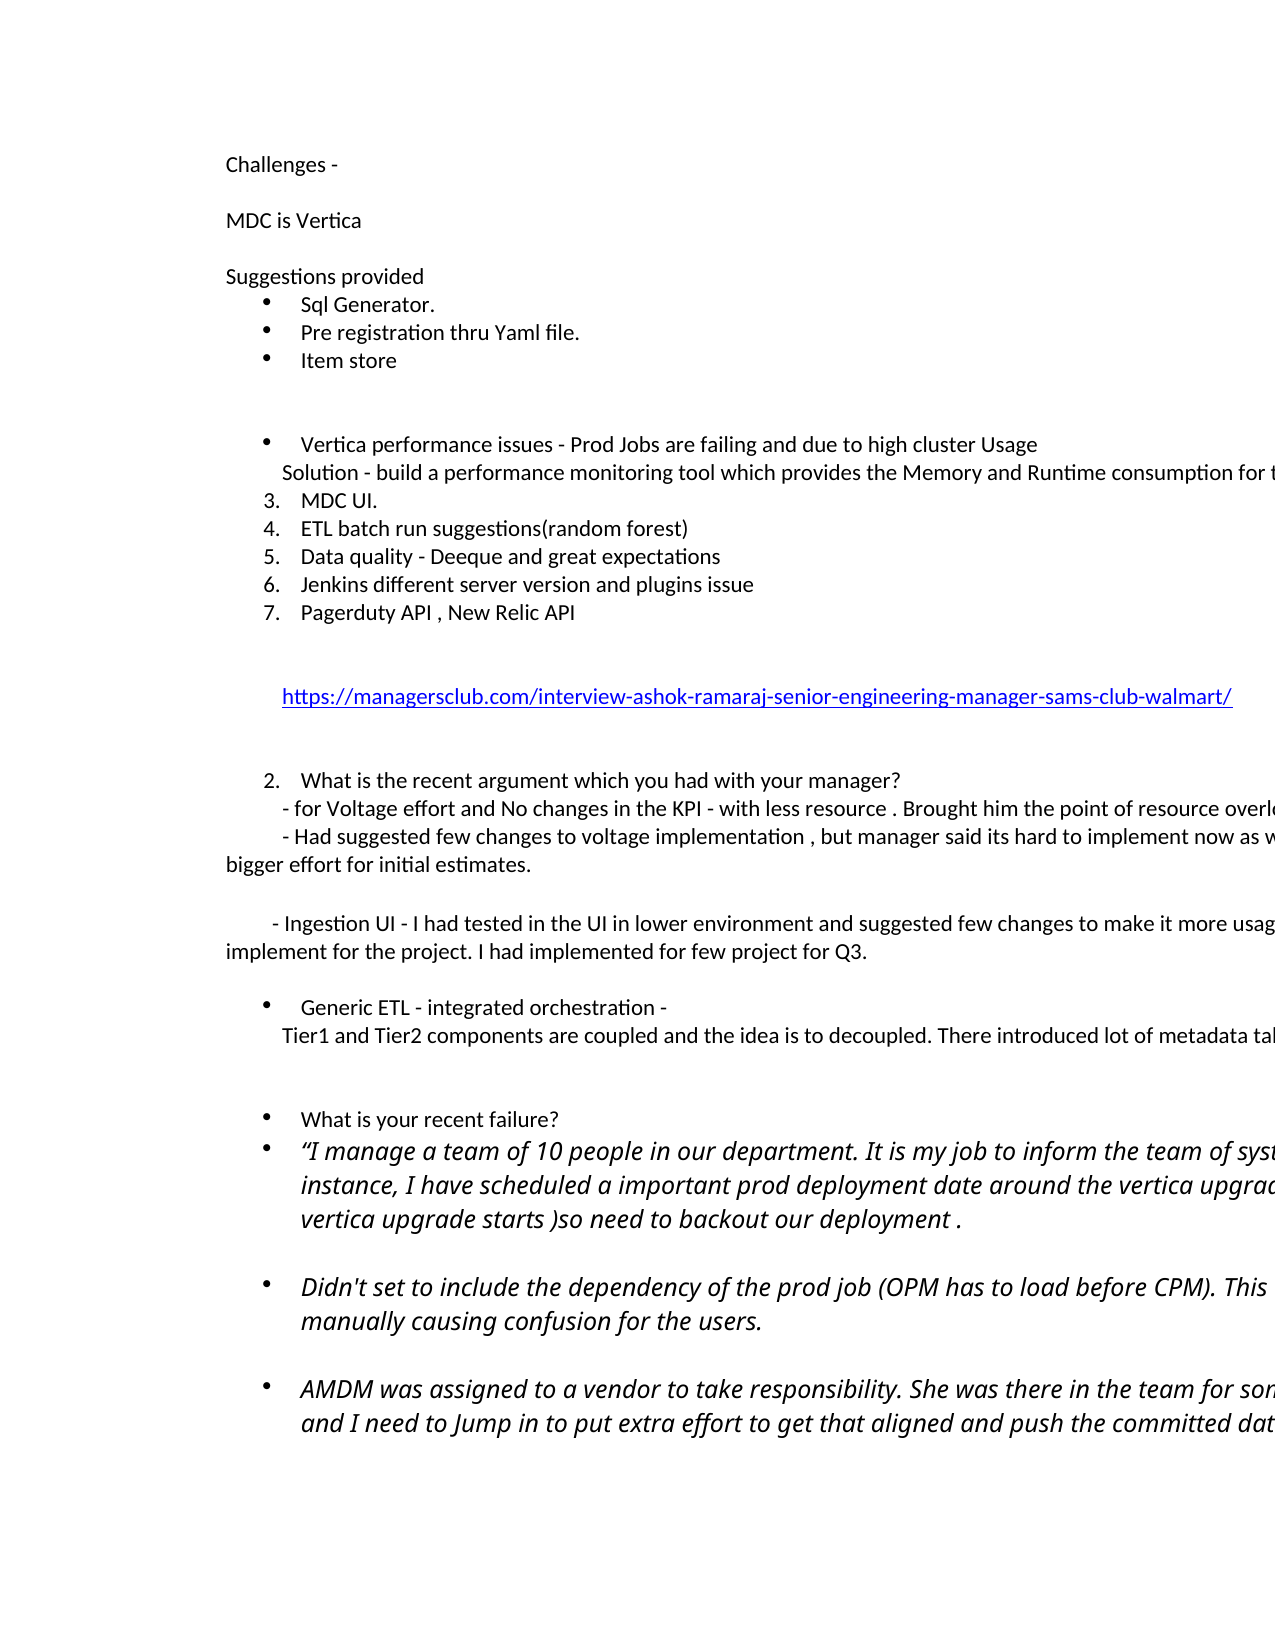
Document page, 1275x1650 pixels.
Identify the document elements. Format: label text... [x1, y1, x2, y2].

table_cell Challenges - MDC is Vertica Suggestions provided Sql Generator. Pre registration thru Yaml file. Item store Vertica performance issues - Prod Jobs are failing and due to high cluster Usage Solution - build a performance monitoring tool which provides the Memory and Runtime consumption for the codes deployed. MDC UI. ETL batch run suggestions(random forest) Data quality - Deeque and great expectations Jenkins different server version and plugins issue Pagerduty API , New Relic API https://managersclub.com/interview-ashok-ramaraj-senior-engineering-manager-sams-club-walmart/ What is the recent argument which you had with your manager? - for Voltage effort and No changes in the KPI - with less resource . Brought him the point of resource overload and possible - Had suggested few changes to voltage implementation , but manager said its hard to implement now as we are in final stage .Had argument to include in the other engineering group for the bigger effort for initial estimates. - Ingestion UI - I had tested in the UI in lower environment and suggested few changes to make it more usage . There where push back from from UI team timeline and manager wants me to implement for the project. I had implemented for few project for Q3. Generic ETL - integrated orchestration - Tier1 and Tier2 components are coupled and the idea is to decoupled. There introduced lot of metadata tables What is your recent failure? “I manage a team of 10 people in our department. It is my job to inform the team of system updates for dev vertica upgrades via meetings and emails. In recent instance, I have scheduled a important prod deployment date around the vertica upgrade period and couldn’t able to complete the deployment as planned(before vertica upgrade starts )so need to backout our deployment . Didn't set to include the dependency of the prod job (OPM has to load before CPM). This caused some prod data issues, we need to identify and correct the data manually causing confusion for the users. AMDM was assigned to a vendor to take responsibility. She was there in the team for sometime and provided me KT. She was not able to handle the big release and I need to Jump in to put extra effort to get that aligned and push the committed date by 2 weeks. It my kind of mistake to assign her separately without understanding the potential of the resource. I was busy with the process/standards/settings at that time. Hooper Migration Explain one of your favorite projects? EDAP migration - everything is new , vertica/Platform/Team is new and process . I had analyzed the MDC (tables) and tier 2 code components and document/session with the whole team . It was whole new experience in setting up the teams and documentation in detail. eBay plus - eBay plus similar to amazon prime implemented in Germany . I owned the End to end program starting from source to DW to reporting in tableau . We implemented a near real time dashboards in Tableau. 2hrs reporting and see the Numbers (no of buyers opt-in/optout /free train/conversion to paid trail/how many users seeing the prime and clicked the prime ) during the time of implementation and reporting the numbers during going live. Tell us the Instance you failed recently ? CIP-AMDM resource assignment Committed Prod deployment and missed the Vertica upgrade plan - Miss from my end and we did earlier. Hooper Migration What are the important characteristics as manager? Adabilitiy/Flexibility . Ability to take quick decisions with minimal input . Situational awareness. Be there for the team when needed. Ability to maintain the relationship across different teams/Orgs. When you take a call based on situational awareness ? eBay plus - When we trying to do a trying to do a near Realtime reporting , we tried working with tora/kafka but after spending some time on this new learning I realized this is not going to go to production and went to old way of doing 2 hour reporting. What is the recent technology you suggested tor the improvement of the project ? DS+DE runs in a same EMR cluster causing the jobs to get the resource for submitting it.Suggested to split the DE to a separate new cluster. Jenkins scheduling is not doing in a right way , suggesting to change to Airflow sooner. MDC entries from table based to a Yaml file. The incident management is collected based on the FRED where the incident resolved is got based on the Jira ticket Closure (which includes the rerun time as well) which is not way . We need to consider only the resolve time. How you develop or upskill your and team skills? When did you last had fight with your co teams? Voltage - big voltage governance effort which came in between and all the teams are struggling to accommodate the efforts for each team . We have Tier1 and Tier2 team which needs to provide the encrypted columns(PII columns) in the excel format with the Cipher details they had added. This involves manual effort , around 70 percent of effort merge with tier1 and tier2 , so by default tier1 team went in a approach it’s a small effort you guys can add the tier1 details to the same excel. I found this is not on and something which my team needs to do and its an simple push from the other teams. I had detailed this with the squad and telling this is their effort and we might not able to do it as we are really shortage of resource . Tier1 team came with a point What things you consider during appraisal for your team members? How you motivate the team ? Tell with Examples. Individual ownership - everyone feels the owner of their piece delivered. Automation/Tolling Mindest - Open for any technical discussion/suggestion . Always willing to be heard. 9) What is the difference between the IC and the manager role which you feel? What are the Challenges being a manager? One of the Major challenge is communication across upstream and downstream. There is this fine balance between giving all out information as well as only just giving the appropriate information. That comes by experience and proper situational analysis of the audience. I have overcome this challenge is by setting up a constant feedback loop with my leaders and talk to them on what is appropriate in those situations and take advice and try to implement in the next given opportunity. Started putting all the documents in teams.Teams is pretty seamlessly integrated into the systems since it is seamlessly working with Office 365. Working in a cross functional challenges - The art of being polite and telling yes and No. I think that cross-communication, that is the cross-functional communication between the product, UX, and business is key and you have to hold your fort (the engineering team) by balancing the quality and timeliness of the deliverable. Lesson learnt being an engineering manager? People should believe that you can deliver within the budget. how do you take your ideas through upper management. - Needs to be very specific in providing the solutions. You cant go the upper management and tell like this is something we can try . Show them/kind of preview them.Need to go with proper homework. Third lesson - Doing what is right is the correct thing to do, instead of who is right. Fourth lesson - Fourth lesson is bringing visibility to your product, or project you’re part of, and then giving it back to the developers. You need to strike the right balance between encouraging personal growth but also creating processes that support the larger team to succeed. That’s where the true success lies. Ownership of the product is very important. More specifically, I do everything I can to feed their passions and motivate them to continue creating their best work. I show them the impact of what they are doing, highlight their past success and point out where their hard work is paying off. I find that a motivated and happy team is more likely to produce great outcomes. To keep morale high, I believe that maintaining strong relationships and being nice always pays off. So my 2 cents here is – Be nice! What is your approach to hiring ? The second thing is, I focus on 50% of technical and 50% around soft skills. You might have known about the STAR(situation,task,action,results) method. That’s what I also used to follow. Another thing I look for is curiosity, originality, and the ability to be upbeat with the latest technology. A good potential candidate should be able to demonstrate humility and a positive attitude. If a candidate is humble enough to acknowledge any gaps in their knowledge, then they will likely be open to learning and adapting to DoorDash’s product and processes. How do you manage your time and emails? Planning ahead is key. I usually use my calendar as blocking times. Not to distract. Another important thing as an engineering manager is to reduce the tech debt and I usually spend 30 to 40 minutes on reducing the tech debt backlog.Weekly we meet as a team with members from my Manager which are part of his/her portfolio to bring cross to collaborate on architecture, lessons learned, and technical design decisions. What’s a personal habit that contributes to your success. Original and authentic . It is difficult is short run but helps in the long run. Gratitude and openness and willingness to help others. What is your approach to mentoring and coaching members of your team? “Okay, this week you need to … Past two weeks you started with the tech debt thing. What were the results?” That’s how I go with coaching and mentoring. Yeah. I have seen a lot of good results on that. Next is empowering them. Testing them and trying to make them feel more proud of what they are doing. What is the biggest challenges you faces? https://managersclub.com/interview-with-mallika-rao-software-engineering-manager/ I think as the leader , facing I like to think of it in three dimensions. People dimension Product dimension - In the product space, I am very passionate about strategy. In that dimension, I feel like you’re doing so many things.Your roadmap is always busy. Your capacity is always full. Personal Growth - How will move from good manager to great manager . For the strategy and the vision and the goals. And then you’re also responsible for the people. So it’s, yeah, it’s so much more challenging. Could you share with us a lesson you learned as an engineering leader? One imp[ortant lession is playing to my strength . My strength is executing an idea and implementing for other projects. At least where I am right now, I feel like I can buy-in on an idea, and if I feel like there is enough complexity and it’s challenging enough and I commit to it, execution is something that I enjoy. It’s something that is natural to me and I do that in my personal life as well. Stategy/Product strategy Some important managers . Adaptability - demonstrates creativity and strength in the face of challenges, obstacles or adversity . Feedback : provides constructive feedback that is specific,honest,accurate and timely. Promotes team based environment and respects, embraces, values and diversity in others. Ensure business priorities, change initiatives and organizational information are communicated clearly . How to manage High performers ? Stress flexibility, not micromanagement. ... Give consistent, constructive feedback. ... Give them what they need to succeed. ... Tell them how they can contribute and benefit. ... Provide opportunities for personal and professional growth. ... Group your top performers with like-minded employees. What are the tools which you are using for project management , for radmaps? Smartsheet: Collaboration, Document Management, Issue Tracking, Project Management, Resource Management, Scheduling, Task Management. Roadmunk: Workflow, Project Collaboration, Content Management, Comments for Requirements, Engineering requirements. How you deal with conflicts ? I actively readjust my attitude during a conflict situation. This means that I strive to listen to the other person’s point of view without becoming defensive. I also attempt to move the confrontation to a private space to avoid further complications. This happened during the DIM_AGREEnment deployment where we waited for 5 hours to deploy a DDL. And without any apology the team is waiting for 5 hours , then we completed the deployment and next day I set up a meeting with my project manger and explained the scenario how it had impacted the team morale. We have dependency issue and we are meeting with the team and was suggesting some changes and finally they concluded I would be doing . Just because I drive the team doesn’t mean I would be leading , I said a immediate No and ensured its not coming to my plate as my bandwidth is currently busy. Production support process? Create Post-mortem reporting Process (for P1). Use report to determine number of jobs with missing SLA, reach out to owners. and validate priority and SLA. Digital Ops suggestions? https://massmutual.atlassian.net/wiki/spaces/DMD/pages/1820560058/Proposal+Prioritization+guidelines+for+DOps+Task+Force+work https://massmutual.atlassian.net/wiki/spaces/DMD/pages/1920238173/Gap+analysis+SIERA+data+feeds+DOps+reporting+process What is the difference between OLA and SLA ? OLA - Operational level agreements. SLA - Service level agreements . SLA - The Service Level Agreement is basically a contract between a service provider and a customer OLA - When talking about OLA, it is an agreement between the internal support groups of an institution that supports SLA. Suggestion for prod support team? https://www.servicenow.com/products/it-operations-management.html%20.html Move away from reactive IT operations with insights and automation. Identify anomalies and solve issues before they occur with cross-team automation workflows. AIOPS - artificial intelligence for IT operations. Outages and performance problems hurt the bottom line of every business. https://content.microfocus.com/itops-monitoring-tb/aiops-it-2020?lx=O4Iukj&utm_source=techbeacon&utm_medium=referral&utm_campaign=7014J000000dVOTQA2&utm_term=keeplearning&utm_content=Enterprise&_ga=2.203283218.2052540582.1625407487-345999356.1625407487 What is ITOPS? https://www.dynatrace.com/news/blog/infrastructure-monitoring-tools/ What is the problem with Monitoring tools? No single unified platform - too many disparate, siloed tools Lack of coverage for entire IT environments. What you do as a technical engineering manager? I also lead technical solution designs with the entire team and am a sounding board for anything tech-related. I work closely with our team’s product manager and designer to refine stories, come up with roadmaps and attend meetings with stakeholders. Every once in a while, I get the opportunity to scratch that programming itch by committing code. It’s usually small tasks that aren’t deadline-driven. What makes a good engineering manager? Building trust. You need to build psychological safety and trust on both sides of the relationship through conversation and open feedback. Once both parties have trust in each other, everything else will fall into place. Being able to communicate technical direction to both technical and non-technical stakeholders is a must. Lastly, it’s important to have fun! Bringing a sense of humor and camaraderie to the team allows for good relationships and communication to flourish. Make sure to champion your team internally and externally by celebrating their victories. which can involve helping to unblock my teams on their daily tasks holding one-on-ones with my reports where we discuss current work or career paths and working closely with the product team to discuss roadmaps. I also work with code rollouts and assist in ensuring that releases go out in a timely and accurate fashion Part of being a manager is being a conduit for information, so clear and powerful communication is important to make sure the team is rowing together. You need to plan for the future, yet know when to let go. Some of your staff may excel when given specific instructions and tasks, while others may be more free-spirited and enjoy being left to accomplish tasks on their own. Efficient managers should understand these differences and manage their staff accordingly. ensure the success of the mission and maintain the health of the troops. An engineering manager doesn’t want to have a team that performs well but feels burned out, and conversely, a team that feels great but isn’t doing their job. It’s also imperative to stay calm through any situation, no matter how big or pressing the situation might be. operational performance and KPIs? Cycle Time: Customer Support Ticket Resolution Mean Time to Repair (MTTR) Mean Time Between Failures (MTBF) Support Tickets Closed per Employee Prod Data Jobs Challenges - Engineering manager - engineering leaders are not just building products, they are building products for a reason. There’s always a customer, there’s always a reason why you’re building something. Discussion in 1:1 for carrier Growth ? I’ve seen that a lot of people are just shy about discussing their career path or discussing exactly where they want to go. in their career. They’re just not very comfortable in speaking about these things, just because they think maybe it is not the right time for me to have this discussion, maybe I just need to continue to show more progress and deliver more before I can even start having a discussion about exactly if I want to get promoted, or if I want to move to management, or if I want to move to product management, and so on. I encourage people a lot through these one-on-ones. By keeping a fixed agenda item to open up and start discussing their growth path, I asked them. I have been following this model called GROW, which is popularized by Google, where I asked them the four questions, which are under the grow model, where the questions are mostly centered around: What are you doing right now? Where do you want to go next? And what do you think you should work on if you want to get to where you want to get to? What you do in a daily as engineering manager? I’m in a lot of meetings with different stakeholders from different teams, design reviews, hiring interviews, strategy discussions, project planning, one-on-ones. I think the biggest challenge here is that you don’t get a large continuous chunk of time where you canfocus. You need to come up with ways to actually work with whatever little time you have. And so, the first thing I do is I try to use a good task manager and I try to consolidate everything I have to do into this task manager. Context switching is difficult and take away the focus and it takes 20 minutes to focus back to tasks in hand. Reduce the meetings,“Writing over talking”. So, unless it’s a brainstorming session, we try to do things as much offline as possible. But actually true leadership is only shown when things are going south and you need to be able to actually make the right decisions and call the right shots. What is the difference between the Infrastructure and Platform? Infrastructure - More of Hardware (servers/Datacenters/OS/32 bit/64 bit/Network) Platform - More of software(mangodb/MySQL/Teradata). On a simple note , Platform needs to be installed on infrasructure.Infrastructure can be present without Platform. But a platform cannot be standalone or run on its own without an Infrastructure. What is virtualization ? One physical sever with some OS(windows 20212 example) -> using hypervisor -> split in to multiple VMS . Each VM will have separate Memory/RAM/storage and separate OS (not necessarily windows 2012) installed . Hypervisor is Just a software which split the main server to different VM's. So every server we get has a CPU, RAM, storage. We can divvy up and dedicate some of that CPU and RAM and storage to different servers. So we could put Ubuntu, A flavor of Linux, on the server. We could also put Windows Server. We can also throw Windows 10 on there if we want to. And when we install these operating systems in a virtual environment on top of the hypervisor, they’re called VMs or virtual machines. You’ll hear that term a lot in cloud computing because when we access the server there in the cloud, we’re going to be connecting to a VM, a virtual machine. 35) common metrics Infrastructure dashboards - Metrics such as CPU utilization, network traffic, disk IO, and space utilization. No of processes [151, 150, 1275, 1473]
